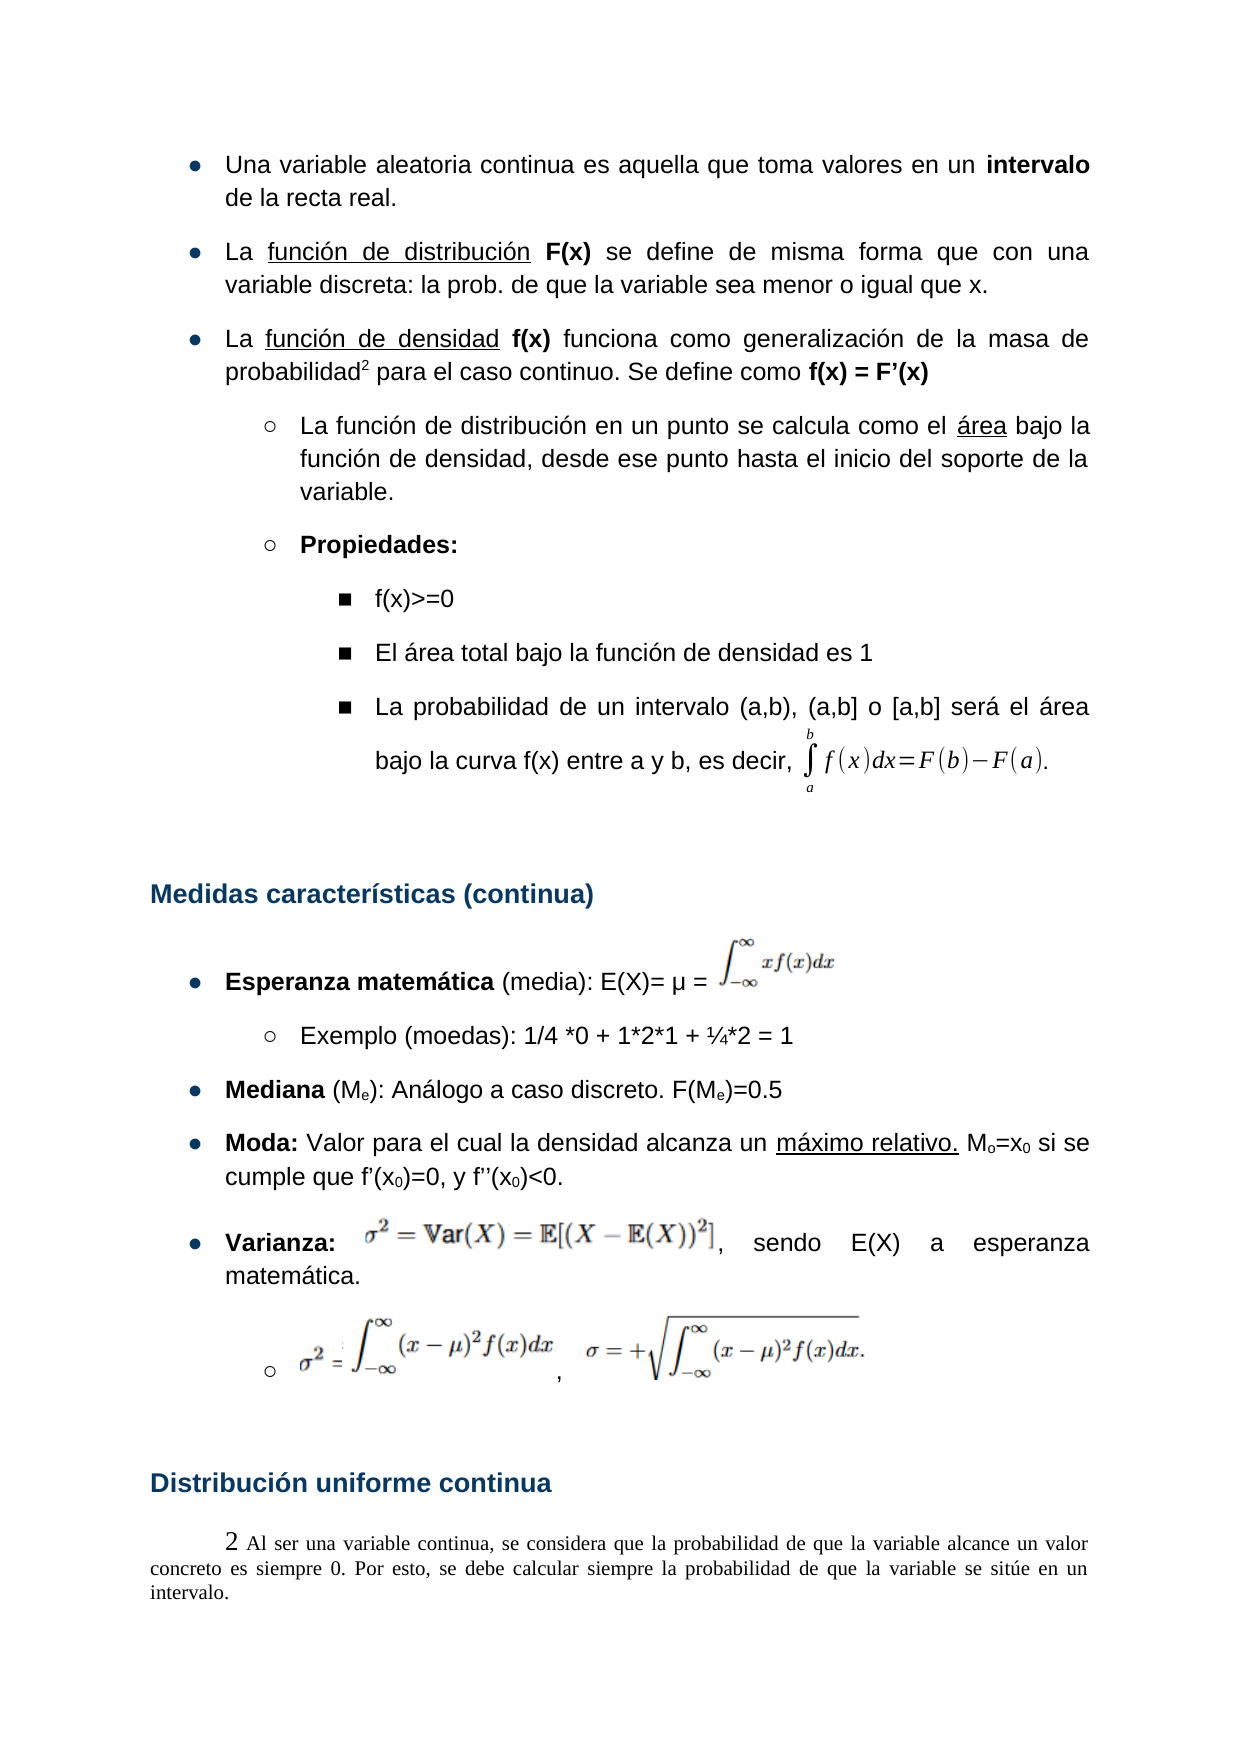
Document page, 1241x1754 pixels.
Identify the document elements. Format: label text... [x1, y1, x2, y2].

list La función de distribución F(x) se define de misma forma que con una variable discreta: la prob. de que la variable sea menor o igual que x. [187, 237, 1090, 299]
list La probabilidad de un intervalo (a,b), (a,b] o [a,b] será el área bajo la curva f(x) entre a y b, es decir, . [337, 692, 1090, 796]
list El área total bajo la función de densidad es 1 [337, 638, 1090, 667]
picture [300, 1315, 556, 1380]
list Una variable aleatoria continua es aquella que toma valores en un intervalo de la recta real. [187, 150, 1090, 212]
list Propiedades: [262, 531, 1090, 559]
list La función de distribución en un punto se calcula como el área bajo la función de densidad, desde ese punto hasta el inicio del soporte de la variable. [262, 411, 1090, 505]
list Moda: Valor para el cual la densidad alcanza un máximo relativo. Mo=x0 si se cumple que f’(x0)=0, y f’’(x0)<0. [187, 1128, 1090, 1190]
picture [714, 934, 839, 991]
list f(x)>=0 [337, 584, 1090, 613]
text Distribución uniforme continua [150, 1467, 1090, 1498]
picture [365, 1215, 718, 1252]
list Exemplo (moedas): 1/4 *0 + 1*2*1 + ¼*2 = 1 [262, 1021, 1090, 1049]
list Mediana (Me): Análogo a caso discreto. F(Me)=0.5 [187, 1074, 1090, 1103]
text Medidas características (continua) [150, 878, 1090, 909]
list Esperanza matemática (media): E(X)= μ = [187, 934, 1090, 996]
list Varianza: , sendo E(X) a esperanza matemática. [187, 1215, 1090, 1289]
list La función de densidad f(x) funciona como generalización de la masa de probabilidad para el caso continuo. Se define como f(x) = F’(x) [187, 324, 1090, 386]
picture [569, 1314, 868, 1380]
